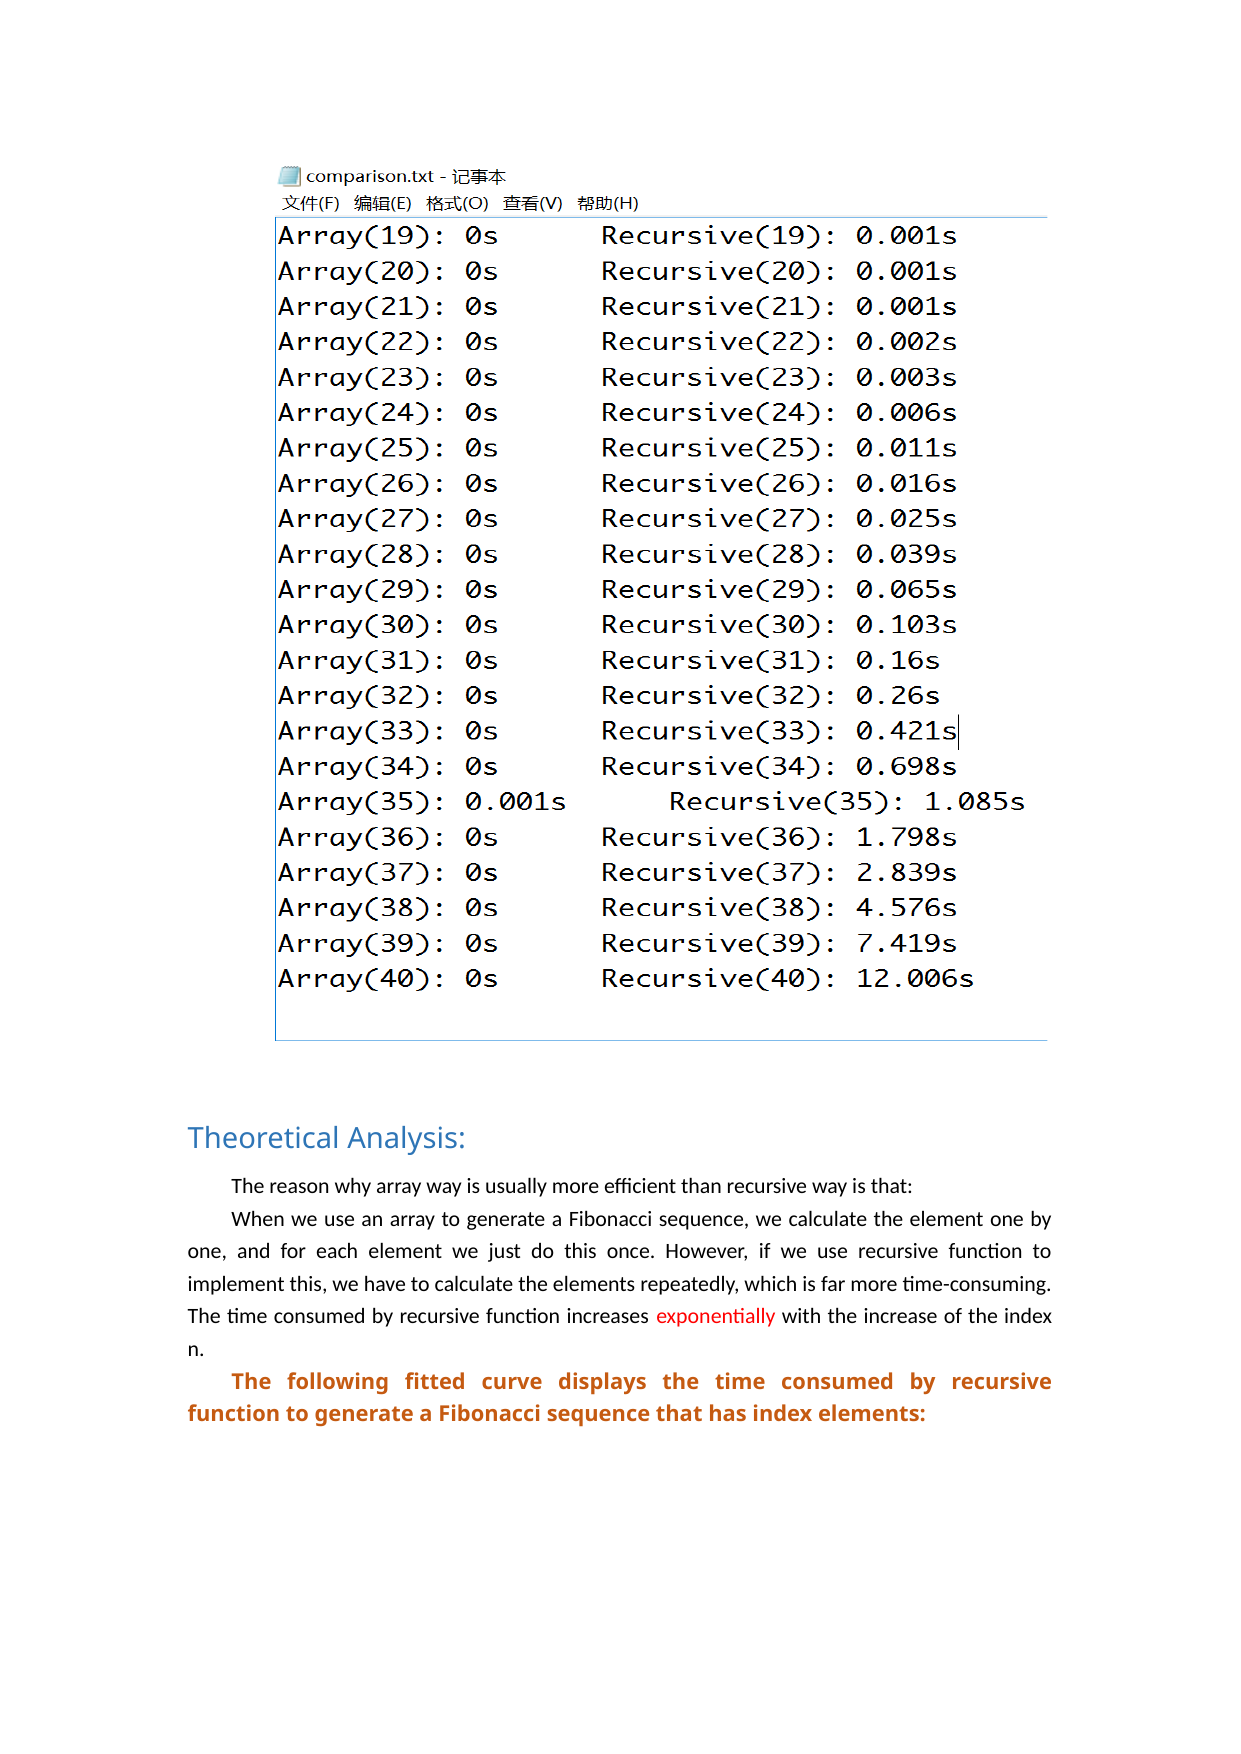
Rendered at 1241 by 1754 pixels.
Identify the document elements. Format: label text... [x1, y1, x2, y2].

text When we use an array to generate a Fibonacci sequence, we calculate the element one by one, and for each element we just do this once. However, if we use recursive function to implement this, we have to calculate the elements repeatedly, which is far more time-consuming. The time consumed by recursive function increases exponentially with the increase of the index n. [187, 1202, 1053, 1364]
text The following fitted curve displays the time consumed by recursive function to generate a Fibonacci sequence that has index elements: [187, 1364, 1053, 1429]
text Theoretical Analysis: [187, 1104, 1053, 1169]
picture [275, 162, 1048, 1041]
text The reason why array way is usually more efficient than recursive way is that: [187, 1169, 1053, 1202]
